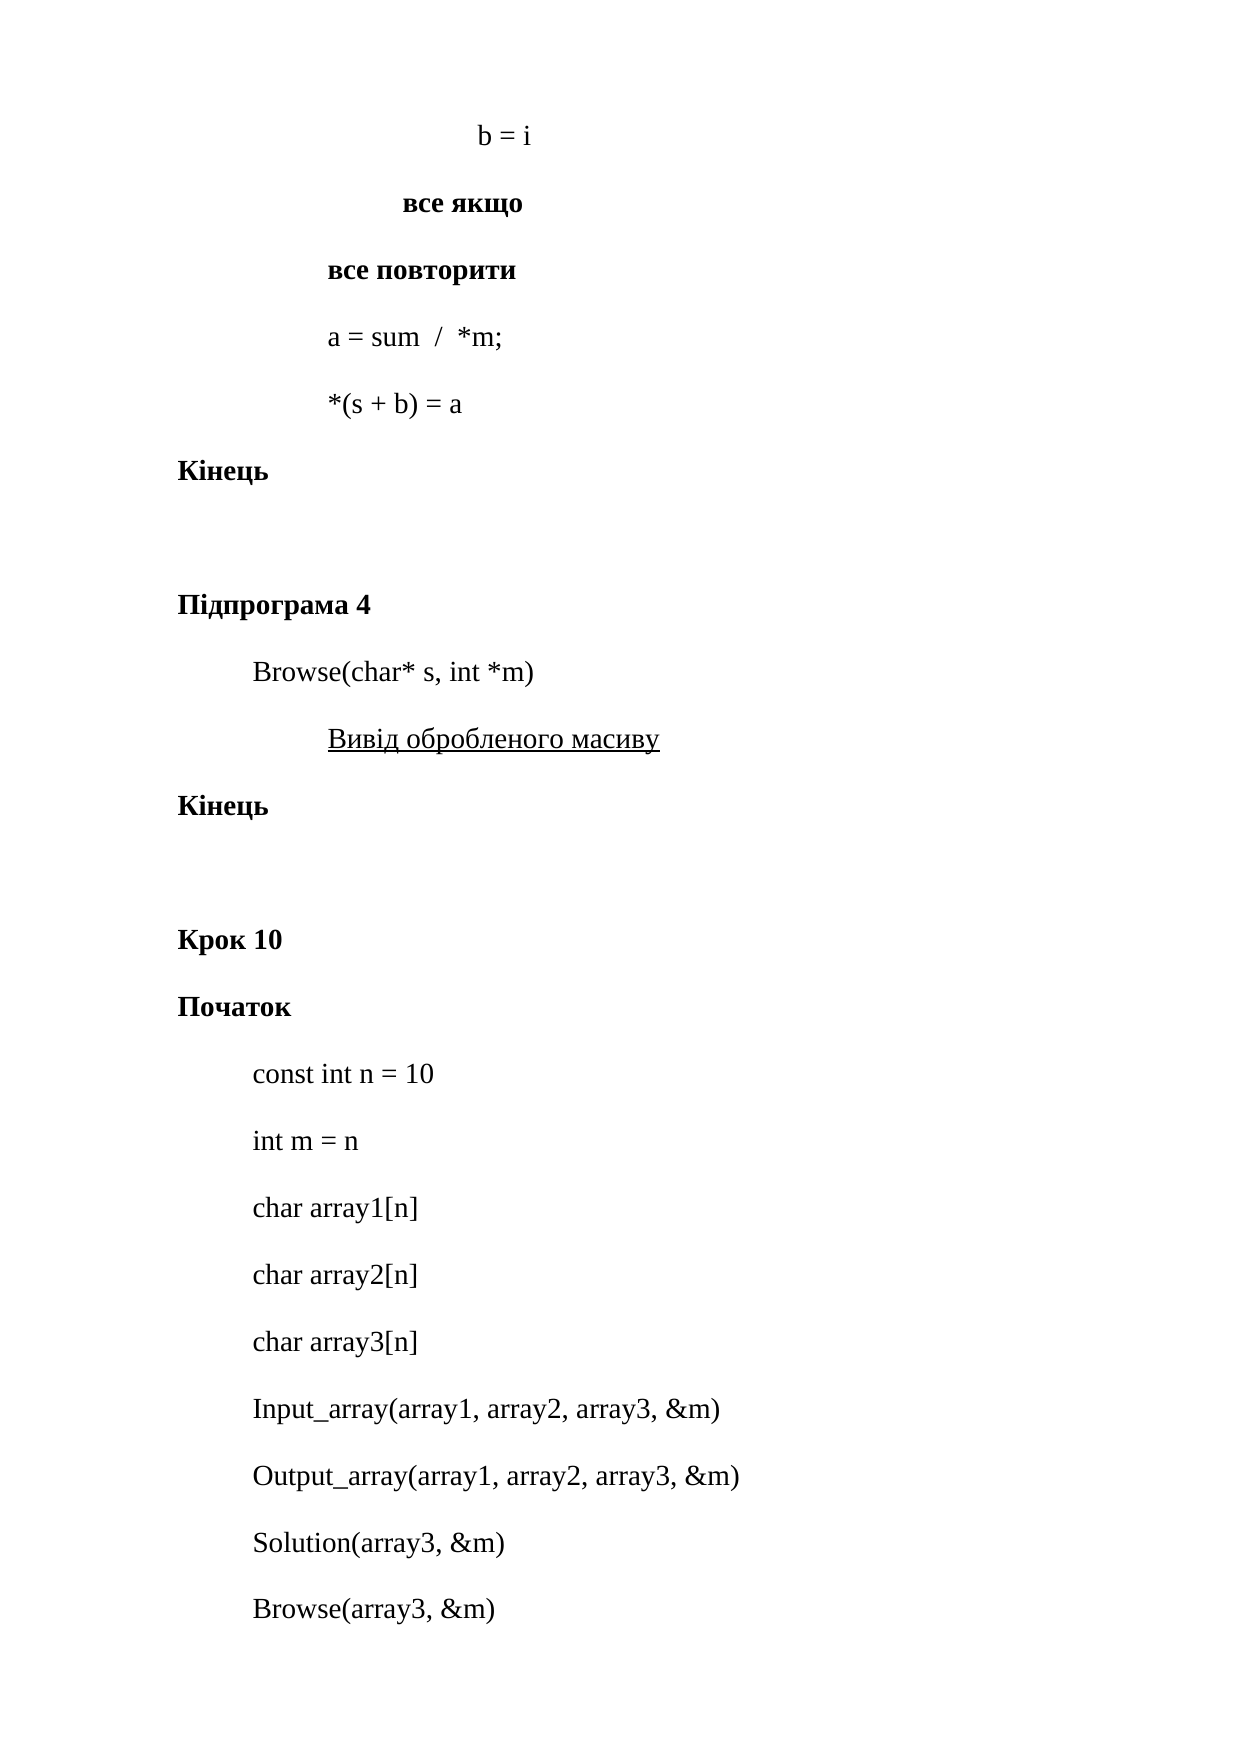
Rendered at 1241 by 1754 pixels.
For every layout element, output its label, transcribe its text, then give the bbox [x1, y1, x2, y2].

text b = i [177, 118, 1152, 152]
text Solution(array3, &m) [177, 1525, 1152, 1558]
text Крок 10 [177, 922, 1152, 955]
text Кінець [177, 788, 1152, 821]
text Підпрограма 4 [177, 587, 1152, 621]
text Browse(char* s, int *m) [177, 654, 1152, 687]
text const int n = 10 [177, 1056, 1152, 1089]
text int m = n [177, 1123, 1152, 1156]
text char array2[n] [177, 1257, 1152, 1290]
text Початок [177, 989, 1152, 1022]
text все повторити [177, 252, 1152, 286]
text char array1[n] [177, 1190, 1152, 1223]
text *(s + b) = a [177, 386, 1152, 419]
text Input_array(array1, array2, array3, &m) [177, 1391, 1152, 1424]
text a = sum / *m; [177, 319, 1152, 353]
text Вивід обробленого масиву [177, 721, 1152, 754]
text Browse(array3, &m) [177, 1592, 1152, 1625]
text Кінець [177, 453, 1152, 487]
text все якщо [177, 185, 1152, 219]
text Output_array(array1, array2, array3, &m) [177, 1458, 1152, 1491]
text char array3[n] [177, 1324, 1152, 1357]
